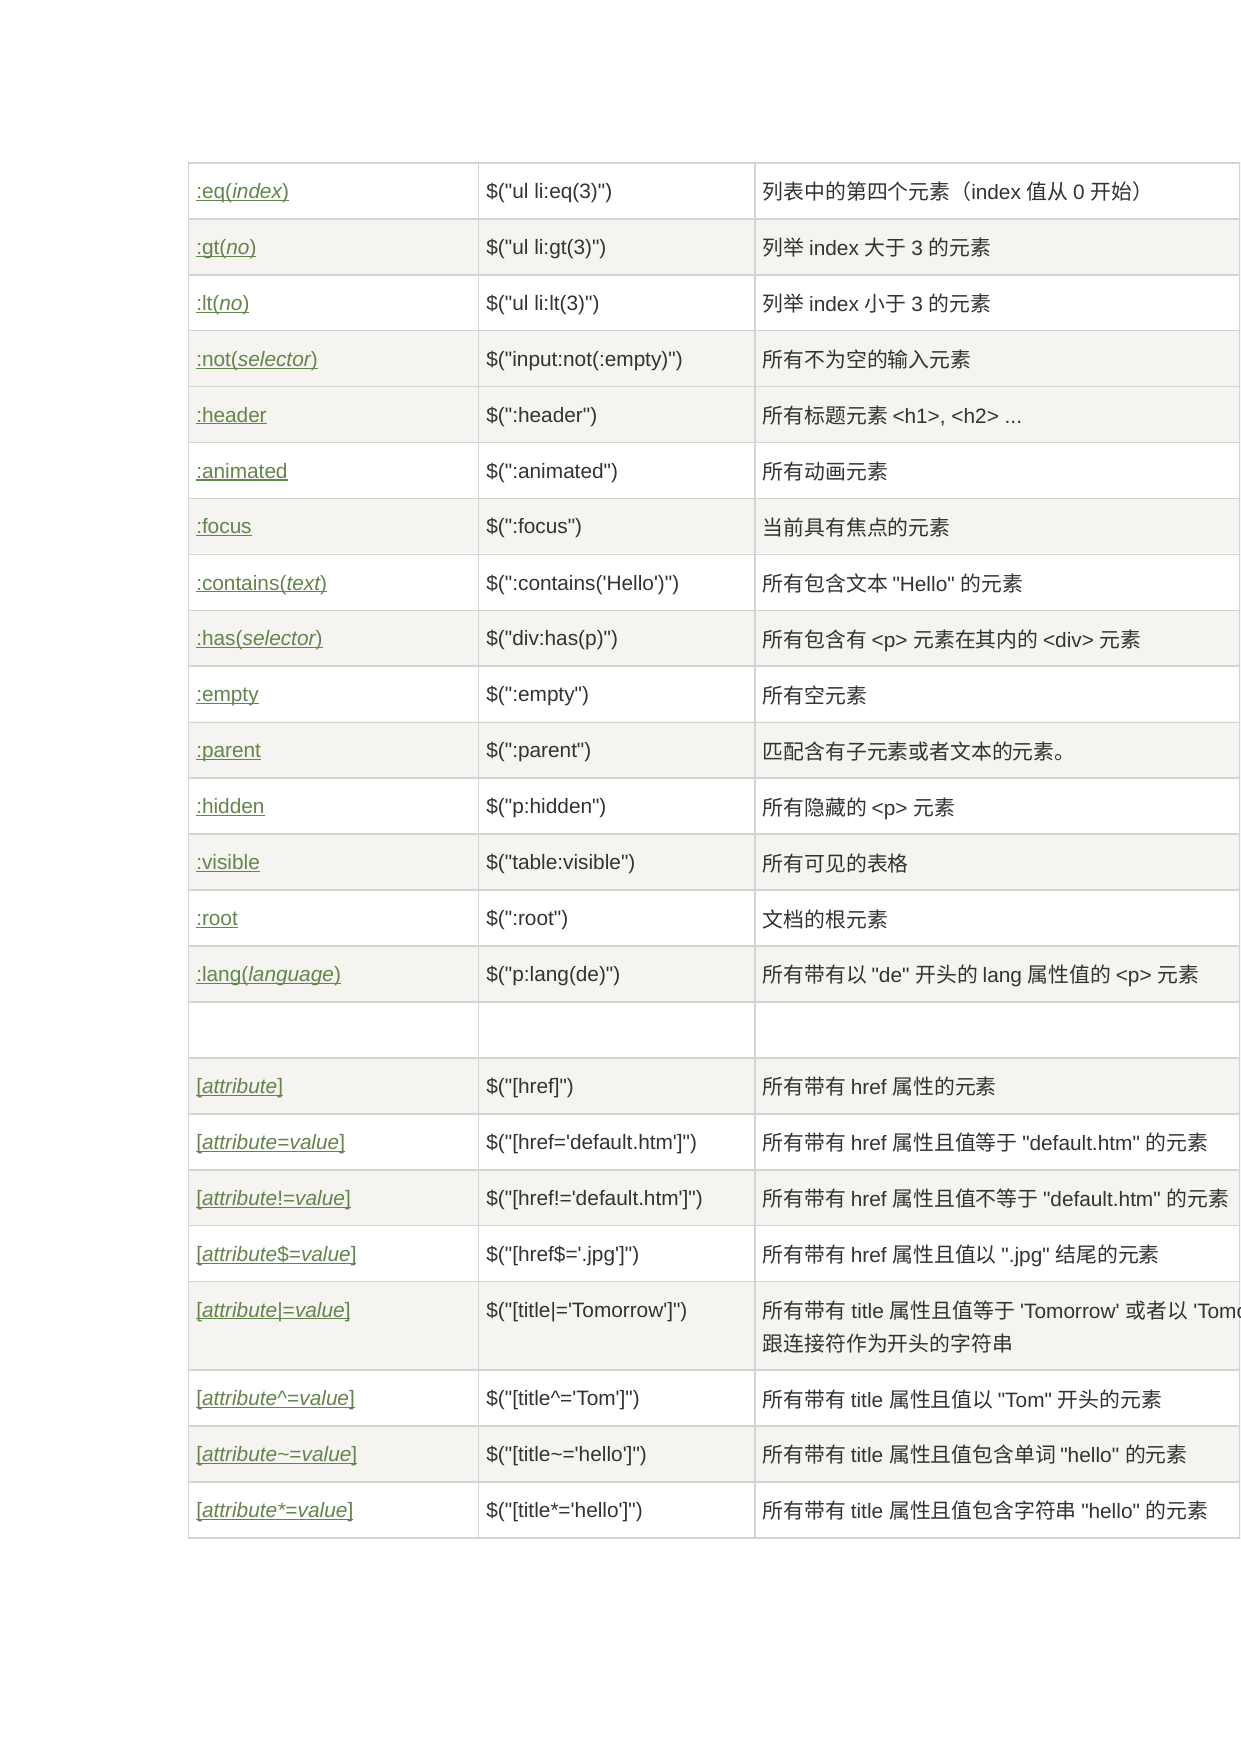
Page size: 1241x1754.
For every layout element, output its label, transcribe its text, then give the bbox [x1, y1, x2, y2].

table_cell :eq(index) [189, 164, 478, 218]
table_cell 匹配含有子元素或者文本的元素。 [756, 723, 1239, 777]
table_cell :root [189, 891, 478, 945]
table_cell $("p:hidden") [479, 779, 754, 833]
table_cell $(":focus") [479, 499, 754, 553]
table_cell $("ul li:lt(3)") [479, 276, 754, 330]
table_cell $(":header") [479, 387, 754, 442]
table_cell [attribute*=value] [189, 1483, 478, 1537]
table_cell :lt(no) [189, 276, 478, 330]
table_cell $("[title|='Tomorrow']") [479, 1282, 754, 1369]
table_cell 所有带有 title 属性且值包含单词 "hello" 的元素 [756, 1427, 1239, 1481]
table_cell 所有动画元素 [756, 443, 1239, 498]
table_cell :lang(language) [189, 947, 478, 1001]
table_cell 所有带有 href 属性且值不等于 "default.htm" 的元素 [756, 1171, 1239, 1225]
table_cell :hidden [189, 779, 478, 833]
table_cell :parent [189, 723, 478, 777]
table_cell 列举 index 小于 3 的元素 [756, 276, 1239, 330]
table_cell 所有带有 href 属性且值等于 "default.htm" 的元素 [756, 1115, 1239, 1169]
table_cell 所有带有 title 属性且值以 "Tom" 开头的元素 [756, 1371, 1239, 1425]
table_cell [attribute$=value] [189, 1226, 478, 1281]
table_cell $("div:has(p)") [479, 611, 754, 665]
table_cell $(":parent") [479, 723, 754, 777]
table_cell :gt(no) [189, 220, 478, 274]
table_cell $(":empty") [479, 667, 754, 721]
table_cell 所有包含有 <p> 元素在其内的 <div> 元素 [756, 611, 1239, 665]
table_cell 列表中的第四个元素（index 值从 0 开始） [756, 164, 1239, 218]
table_cell :focus [189, 499, 478, 553]
table_cell $("[href]") [479, 1059, 754, 1113]
table_cell $("[href$='.jpg']") [479, 1226, 754, 1281]
table_cell :empty [189, 667, 478, 721]
table_cell [attribute|=value] [189, 1282, 478, 1369]
table_cell $("[href!='default.htm']") [479, 1171, 754, 1225]
table_cell 所有带有 href 属性的元素 [756, 1059, 1239, 1113]
table_cell [attribute=value] [189, 1115, 478, 1169]
table_cell 当前具有焦点的元素 [756, 499, 1239, 553]
table_cell $("p:lang(de)") [479, 947, 754, 1001]
table_cell 所有包含文本 "Hello" 的元素 [756, 555, 1239, 609]
table_cell $("[title~='hello']") [479, 1427, 754, 1481]
table_cell $("ul li:gt(3)") [479, 220, 754, 274]
table_cell 列举 index 大于 3 的元素 [756, 220, 1239, 274]
table_cell $(":contains('Hello')") [479, 555, 754, 609]
table_cell :header [189, 387, 478, 442]
table_cell 所有不为空的输入元素 [756, 331, 1239, 386]
table_cell 所有空元素 [756, 667, 1239, 721]
table_cell [attribute~=value] [189, 1427, 478, 1481]
table_cell $("input:not(:empty)") [479, 331, 754, 386]
table_cell :animated [189, 443, 478, 498]
table_cell 所有带有 title 属性且值包含字符串 "hello" 的元素 [756, 1483, 1239, 1537]
table_cell $("[title*='hello']") [479, 1483, 754, 1537]
table_cell [attribute^=value] [189, 1371, 478, 1425]
table_cell 所有带有以 "de" 开头的 lang 属性值的 <p> 元素 [756, 947, 1239, 1001]
table_cell [479, 1003, 754, 1057]
table_cell :visible [189, 835, 478, 889]
table_cell [189, 1003, 478, 1057]
table_cell :has(selector) [189, 611, 478, 665]
table_cell 所有带有 href 属性且值以 ".jpg" 结尾的元素 [756, 1226, 1239, 1281]
table_cell [attribute!=value] [189, 1171, 478, 1225]
table_cell :not(selector) [189, 331, 478, 386]
table_cell $("ul li:eq(3)") [479, 164, 754, 218]
table_cell 文档的根元素 [756, 891, 1239, 945]
table_cell $(":animated") [479, 443, 754, 498]
table_cell 所有可见的表格 [756, 835, 1239, 889]
table_cell $("[href='default.htm']") [479, 1115, 754, 1169]
table_cell 所有带有 title 属性且值等于 'Tomorrow' 或者以 'Tomorrow' 后跟连接符作为开头的字符串 [756, 1282, 1239, 1369]
table_cell :contains(text) [189, 555, 478, 609]
table_cell [attribute] [189, 1059, 478, 1113]
table_cell 所有标题元素 <h1>, <h2> ... [756, 387, 1239, 442]
table_cell $("table:visible") [479, 835, 754, 889]
table_cell $(":root") [479, 891, 754, 945]
table_cell 所有隐藏的 <p> 元素 [756, 779, 1239, 833]
table_cell $("[title^='Tom']") [479, 1371, 754, 1425]
table_cell [756, 1003, 1239, 1057]
